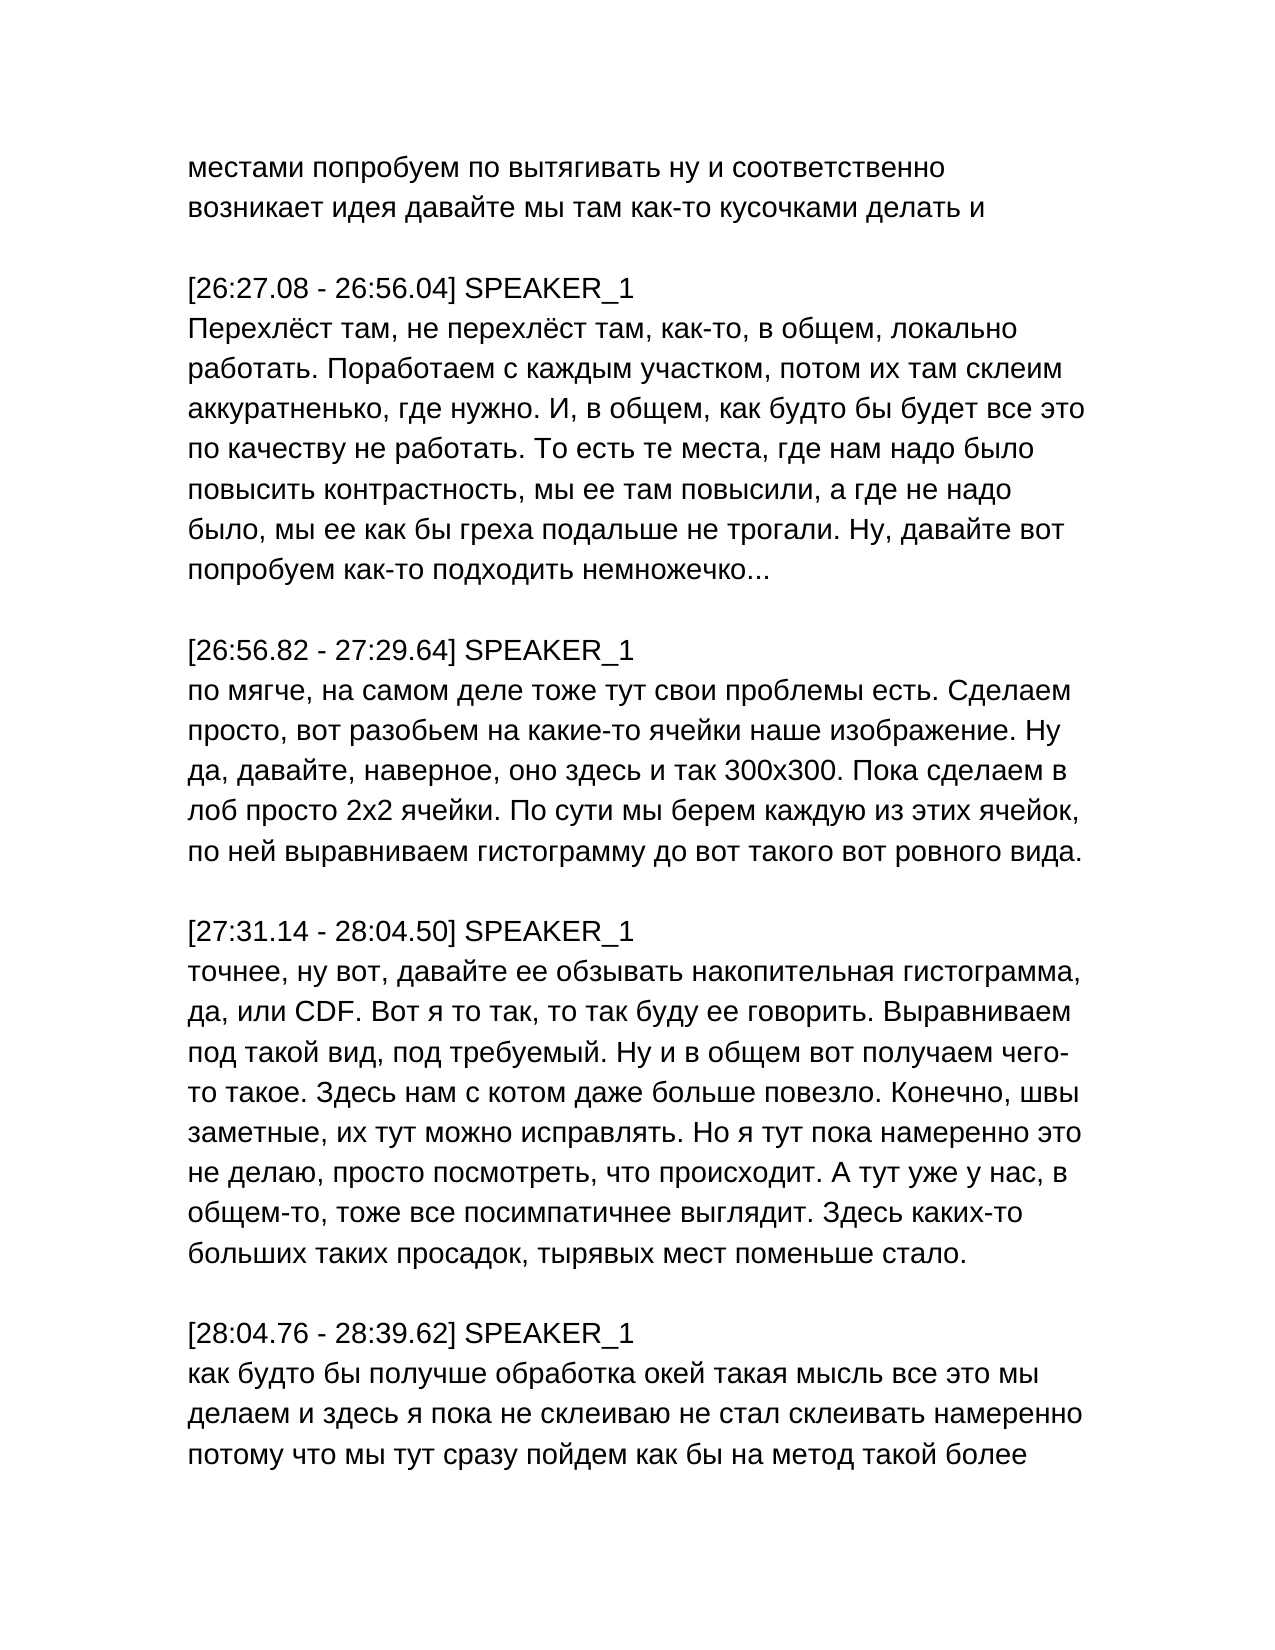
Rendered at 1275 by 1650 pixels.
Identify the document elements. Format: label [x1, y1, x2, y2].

text [187, 150, 1087, 1470]
